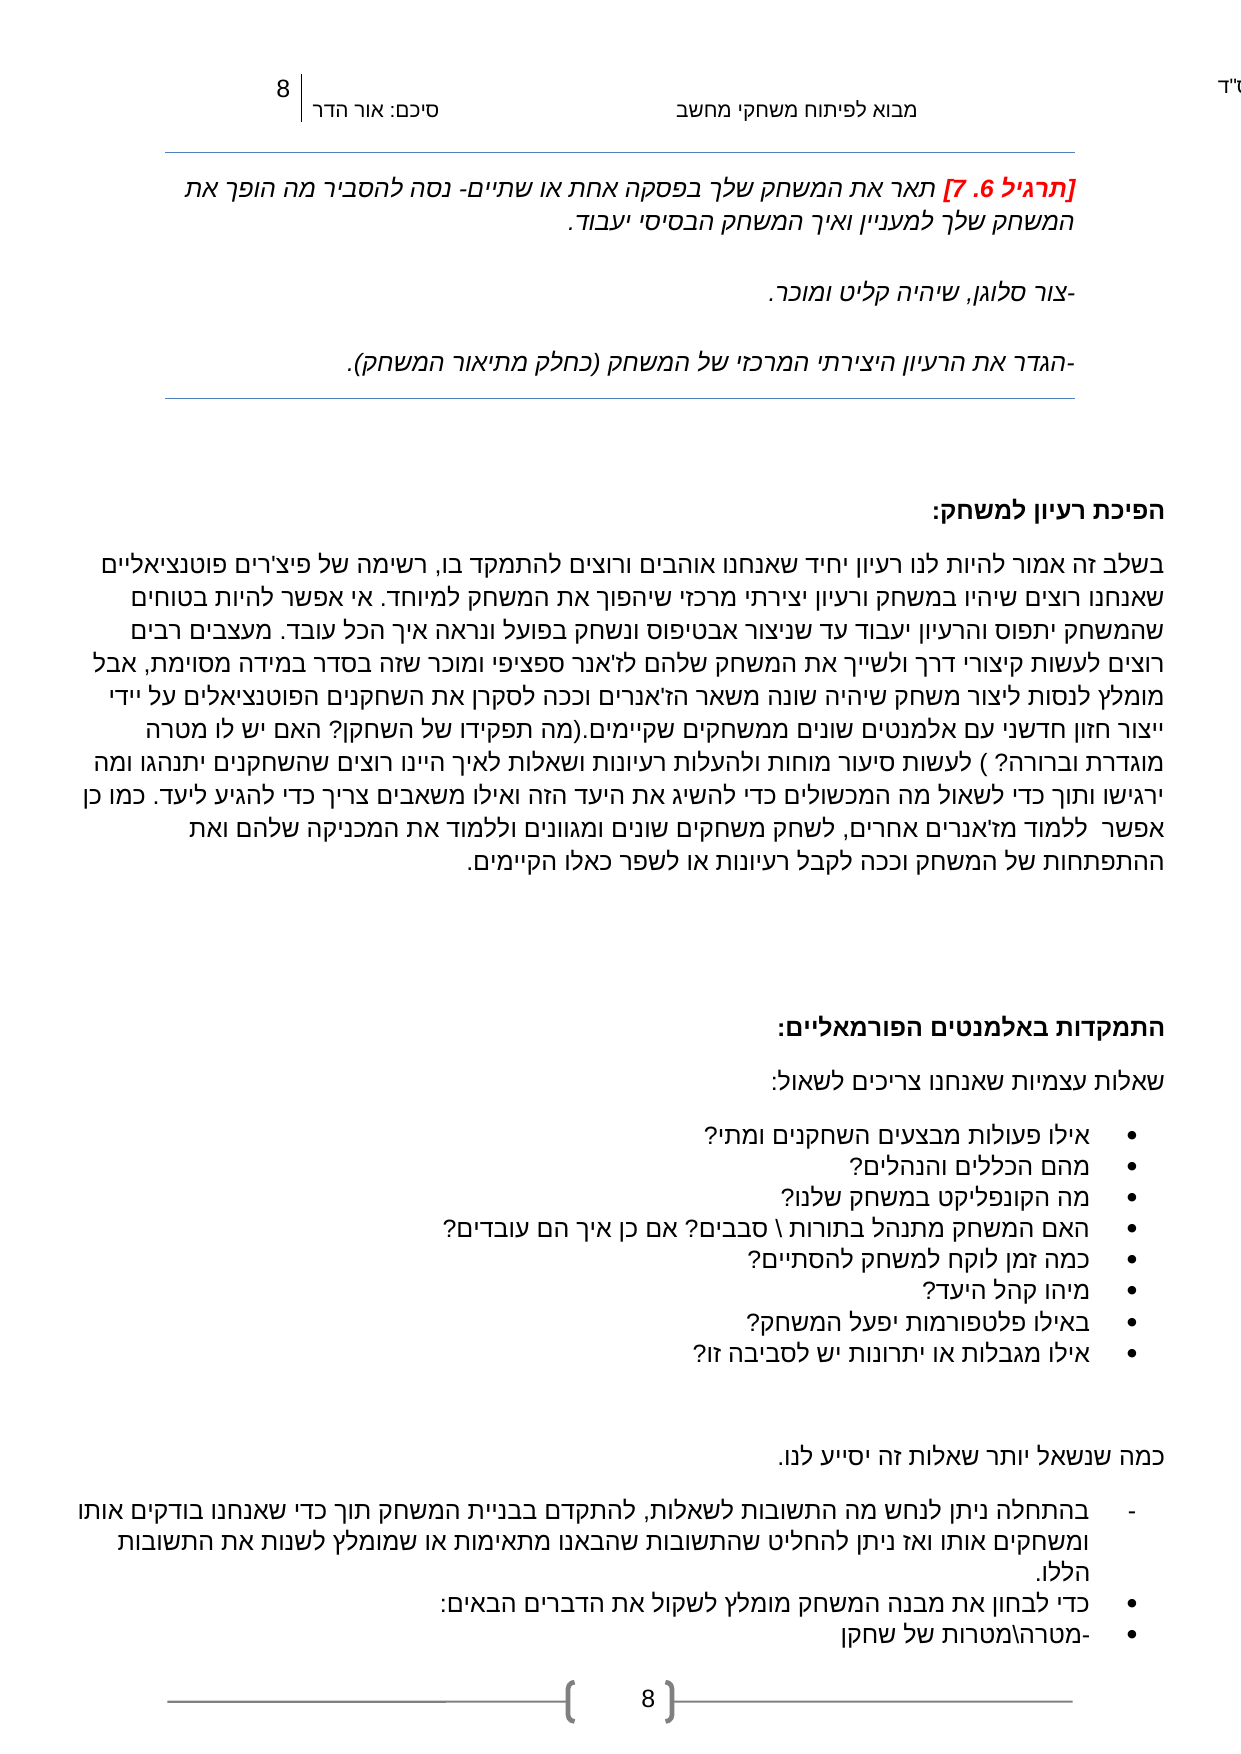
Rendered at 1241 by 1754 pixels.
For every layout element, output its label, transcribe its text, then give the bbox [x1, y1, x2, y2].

list באילו פלטפורמות יפעל המשחק? [75, 1307, 1128, 1336]
text שאלות עצמיות שאנחנו צריכים לשאול: [75, 1067, 1165, 1096]
list כמה זמן לוקח למשחק להסתיים? [75, 1245, 1128, 1274]
list בהתחלה ניתן לנחש מה התשובות לשאלות, להתקדם בבניית המשחק תוך כדי שאנחנו בודקים אותו ומשחקים אותו ואז ניתן להחליט שהתשובות שהבאנו מתאימות או שמומלץ לשנות את התשובות הללו. [75, 1496, 1128, 1587]
list מה הקונפליקט במשחק שלנו? [75, 1183, 1128, 1212]
text -צור סלוגן, שיהיה קליט ומוכר. [165, 256, 1075, 306]
list מיהו קהל היעד? [75, 1276, 1128, 1305]
text התמקדות באלמנטים הפורמאליים: [75, 1013, 1165, 1042]
text -הגדר את הרעיון היצירתי המרכזי של המשחק (כחלק מתיאור המשחק). [165, 326, 1075, 398]
text [תרגיל 6. 7] תאר את המשחק שלך בפסקה אחת או שתיים- נסה להסביר מה הופך את המשחק שלך למעניין ואיך המשחק הבסיסי יעבוד. [165, 153, 1075, 236]
list אילו פעולות מבצעים השחקנים ומתי? [75, 1121, 1128, 1149]
list האם המשחק מתנהל בתורות \ סבבים? אם כן איך הם עובדים? [75, 1214, 1128, 1243]
list -מטרה\מטרות של שחקן [75, 1620, 1128, 1649]
text בשלב זה אמור להיות לנו רעיון יחיד שאנחנו אוהבים ורוצים להתמקד בו, רשימה של פיצ'רים פוטנציאליים שאנחנו רוצים שיהיו במשחק ורעיון יצירתי מרכזי שיהפוך את המשחק למיוחד. אי אפשר להיות בטוחים שהמשחק יתפוס והרעיון יעבוד עד שניצור אבטיפוס ונשחק בפועל ונראה איך הכל עובד. מעצבים רבים רוצים לעשות קיצורי דרך ולשייך את המשחק שלהם לז'אנר ספציפי ומוכר שזה בסדר במידה מסוימת, אבל מומלץ לנסות ליצור משחק שיהיה שונה משאר הז'אנרים וככה לסקרן את השחקנים הפוטנציאלים על יידי ייצור חזון חדשני עם אלמנטים שונים ממשחקים שקיימים.(מה תפקידו של השחקן? האם יש לו מטרה מוגדרת וברורה? ) לעשות סיעור מוחות ולהעלות רעיונות ושאלות לאיך היינו רוצים שהשחקנים יתנהגו ומה ירגישו ותוך כדי לשאול מה המכשולים כדי להשיג את היעד הזה ואילו משאבים צריך כדי להגיע ליעד. כמו כן אפשר ללמוד מז'אנרים אחרים, לשחק משחקים שונים ומגוונים וללמוד את המכניקה שלהם ואת ההתפתחות של המשחק וככה לקבל רעיונות או לשפר כאלו הקיימים. [75, 550, 1165, 876]
list כדי לבחון את מבנה המשחק מומלץ לשקול את הדברים הבאים: [75, 1589, 1128, 1618]
text כמה שנשאל יותר שאלות זה יסייע לנו. [75, 1442, 1165, 1471]
text הפיכת רעיון למשחק: [75, 496, 1165, 525]
list אילו מגבלות או יתרונות יש לסביבה זו? [75, 1339, 1128, 1367]
list מהם הכללים והנהלים? [75, 1152, 1128, 1181]
